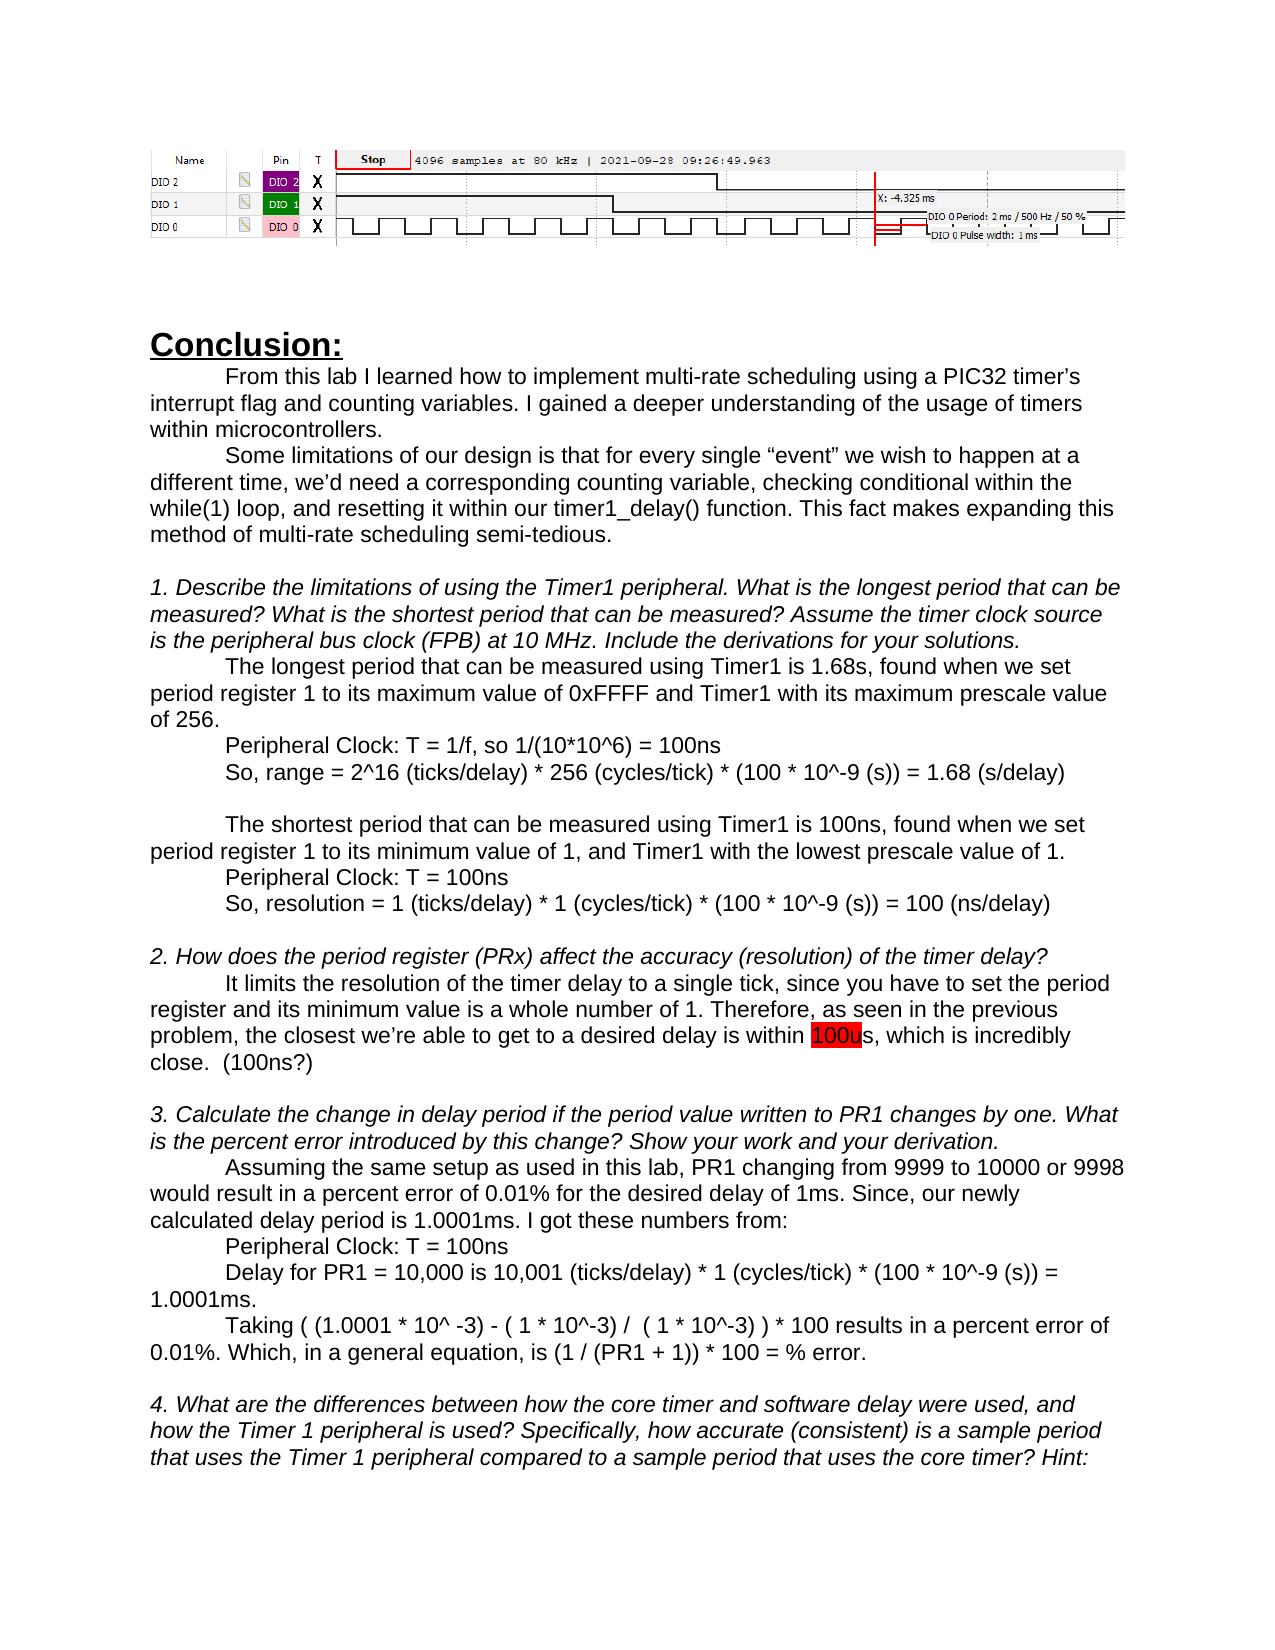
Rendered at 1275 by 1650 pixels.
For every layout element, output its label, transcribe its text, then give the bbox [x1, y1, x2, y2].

text The longest period that can be measured using Timer1 is 1.68s, found when we set period register 1 to its maximum value of 0xFFFF and Timer1 with its maximum prescale value of 256. [150, 653, 1125, 732]
text From this lab I learned how to implement multi-rate scheduling using a PIC32 timer’s interrupt flag and counting variables. I gained a deeper understanding of the usage of timers within microcontrollers. [150, 363, 1125, 442]
text Some limitations of our design is that for every single “event” we wish to happen at a different time, we’d need a corresponding counting variable, checking conditional within the while(1) loop, and resetting it within our timer1_delay() function. This fact makes expanding this method of multi-rate scheduling semi-tedious. [150, 442, 1125, 548]
picture [150, 150, 1125, 246]
text It limits the resolution of the timer delay to a single tick, since you have to set the period register and its minimum value is a whole number of 1. Therefore, as seen in the previous problem, the closest we’re able to get to a desired delay is within 100us, which is incredibly close. (100ns?) [150, 969, 1125, 1075]
text Peripheral Clock: T = 1/f, so 1/(10*10^6) = 100ns [150, 732, 1125, 759]
text 1. Describe the limitations of using the Timer1 peripheral. What is the longest period that can be measured? What is the shortest period that can be measured? Assume the timer clock source is the peripheral bus clock (FPB) at 10 MHz. Include the derivations for your solutions. [150, 574, 1125, 653]
text The shortest period that can be measured using Timer1 is 100ns, found when we set period register 1 to its minimum value of 1, and Timer1 with the lowest prescale value of 1. [150, 811, 1125, 864]
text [150, 1391, 1125, 1470]
text Assuming the same setup as used in this lab, PR1 changing from 9999 to 10000 or 9998 would result in a percent error of 0.01% for the desired delay of 1ms. Since, our newly calculated delay period is 1.0001ms. I got these numbers from: [150, 1154, 1125, 1233]
text 3. Calculate the change in delay period if the period value written to PR1 changes by one. What is the percent error introduced by this change? Show your work and your derivation. [150, 1101, 1125, 1154]
text Taking ( (1.0001 * 10^ -3) - ( 1 * 10^-3) / ( 1 * 10^-3) ) * 100 results in a percent error of 0.01%. Which, in a general equation, is (1 / (PR1 + 1)) * 100 = % error. [150, 1312, 1125, 1365]
text Conclusion: [150, 325, 1125, 363]
text So, range = 2^16 (ticks/delay) * 256 (cycles/tick) * (100 * 10^-9 (s)) = 1.68 (s/delay) [150, 759, 1125, 785]
text Peripheral Clock: T = 100ns [150, 864, 1125, 890]
text 2. How does the period register (PRx) affect the accuracy (resolution) of the timer delay? [150, 943, 1125, 969]
text So, resolution = 1 (ticks/delay) * 1 (cycles/tick) * (100 * 10^-9 (s)) = 100 (ns/delay) [150, 890, 1125, 917]
text Peripheral Clock: T = 100ns [150, 1233, 1125, 1259]
text Delay for PR1 = 10,000 is 10,001 (ticks/delay) * 1 (cycles/tick) * (100 * 10^-9 (s)) = 1.0001ms. [150, 1259, 1125, 1312]
